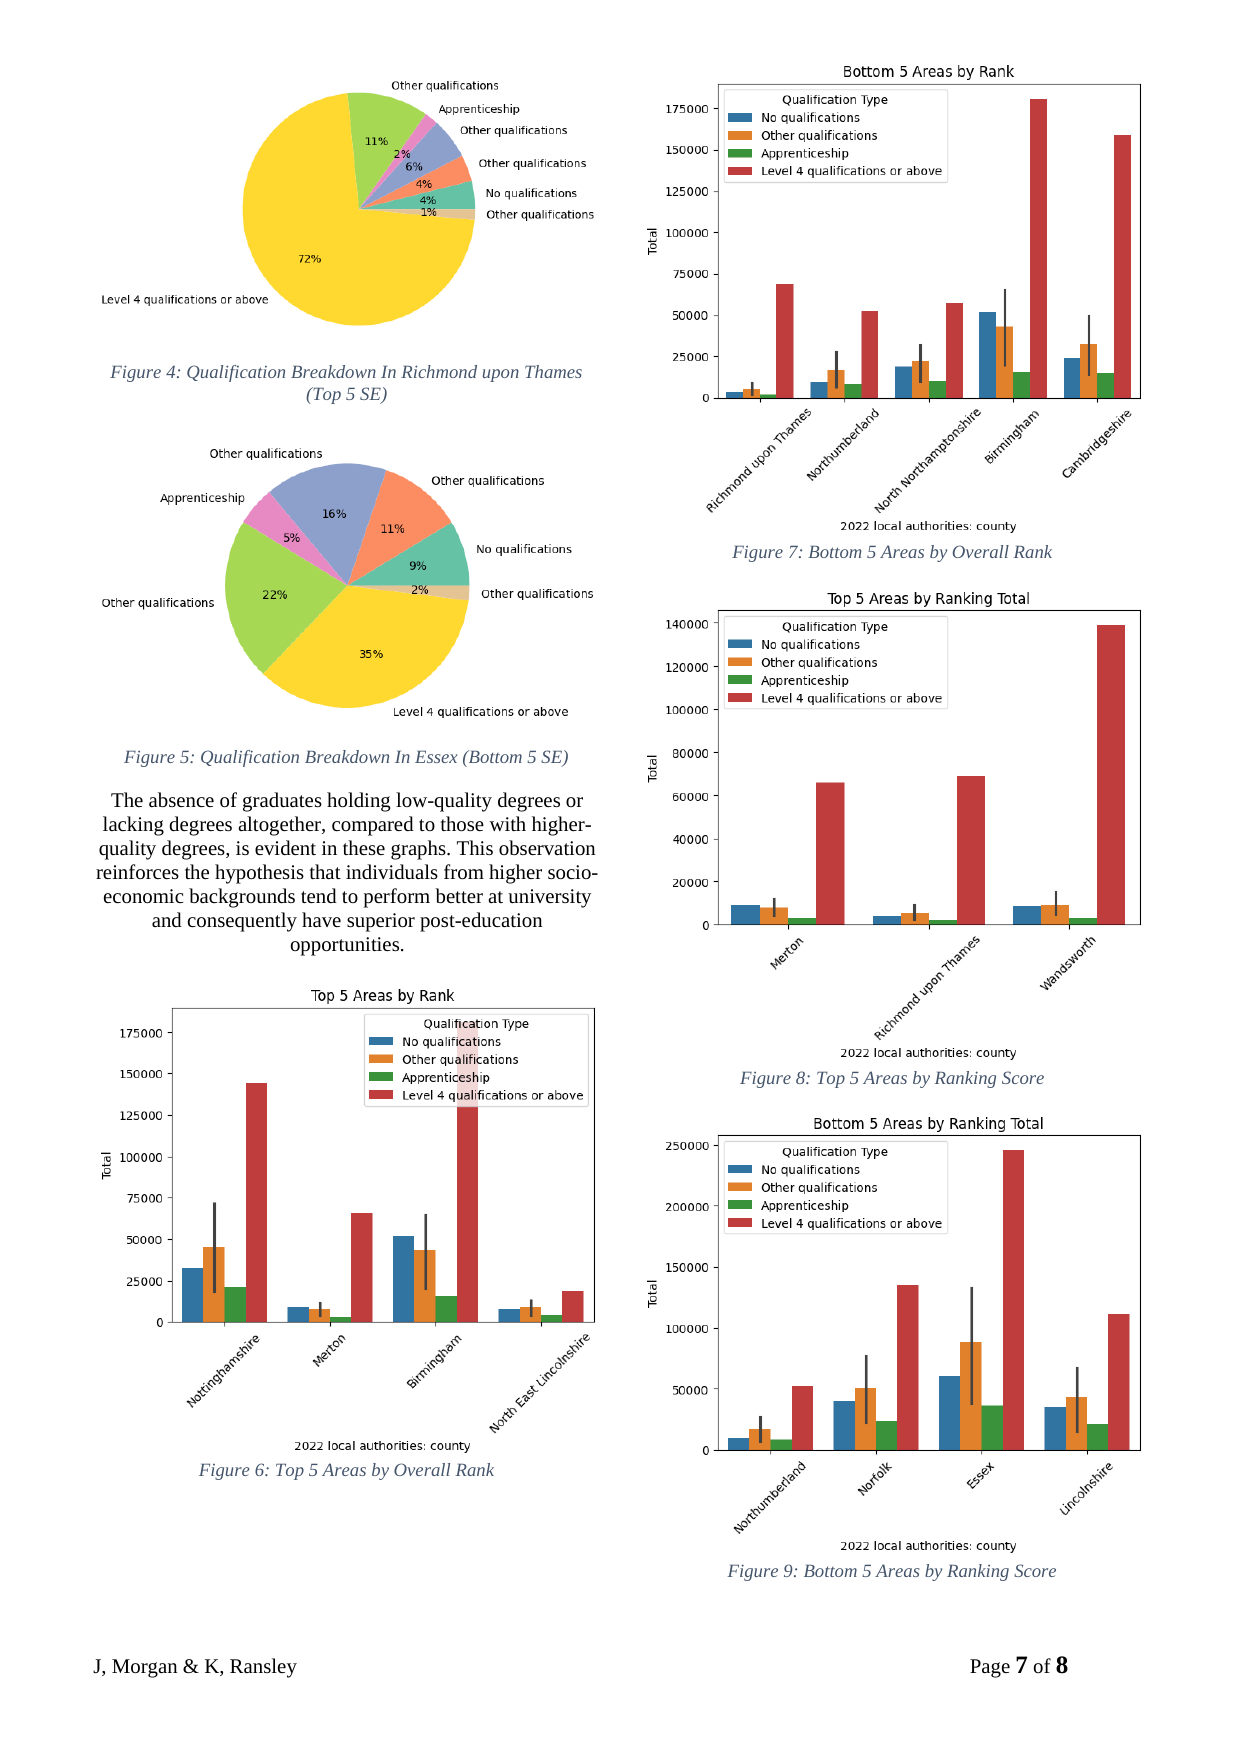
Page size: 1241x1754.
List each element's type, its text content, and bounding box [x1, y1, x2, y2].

picture [639, 1108, 1147, 1560]
text Figure 5: Qualification Breakdown In Essex (Bottom 5 SE) [93, 746, 601, 767]
picture [93, 56, 601, 362]
text Figure 6: Top 5 Areas by Overall Rank [93, 1460, 601, 1481]
picture [639, 583, 1147, 1067]
text Figure 8: Top 5 Areas by Ranking Score [639, 1067, 1147, 1088]
text Figure 4: Qualification Breakdown In Richmond upon Thames (Top 5 SE) [93, 362, 601, 404]
picture [93, 425, 601, 746]
picture [93, 980, 601, 1460]
picture [639, 56, 1147, 541]
text The absence of graduates holding low-quality degrees or lacking degrees altogether, compared to those with higher-quality degrees, is evident in these graphs. This observation reinforces the hypothesis that individuals from higher socio-economic backgrounds tend to perform better at university and consequently have superior post-education opportunities. [93, 788, 601, 956]
text Figure 9: Bottom 5 Areas by Ranking Score [639, 1560, 1147, 1581]
text Figure 7: Bottom 5 Areas by Overall Rank [639, 541, 1147, 563]
